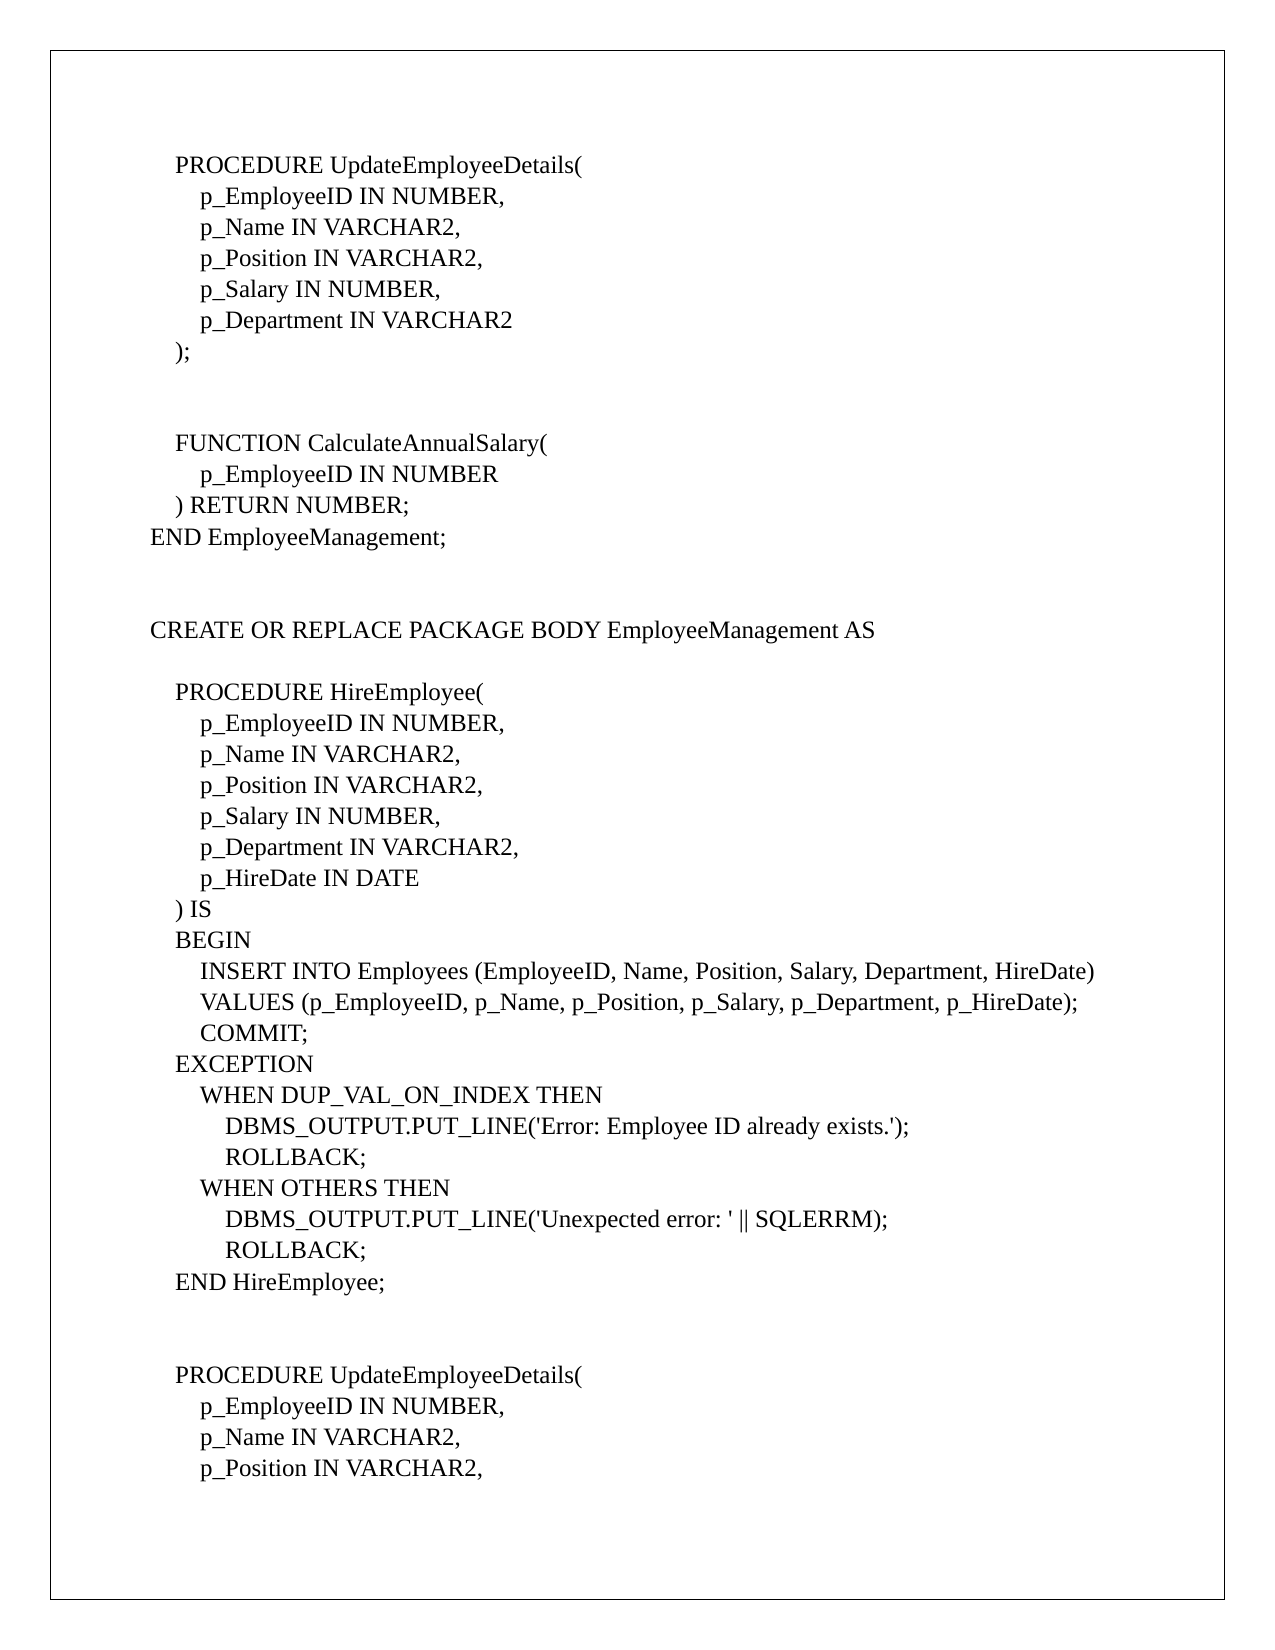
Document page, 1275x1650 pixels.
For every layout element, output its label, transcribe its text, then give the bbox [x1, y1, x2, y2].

text p_Position IN VARCHAR2, [150, 243, 1125, 272]
text p_Name IN VARCHAR2, [150, 1422, 1125, 1451]
text WHEN DUP_VAL_ON_INDEX THEN [150, 1080, 1125, 1109]
text p_Name IN VARCHAR2, [150, 739, 1125, 768]
text FUNCTION CalculateAnnualSalary( [150, 428, 1125, 457]
text VALUES (p_EmployeeID, p_Name, p_Position, p_Salary, p_Department, p_HireDate); [150, 987, 1125, 1016]
text COMMIT; [150, 1018, 1125, 1047]
text ROLLBACK; [150, 1142, 1125, 1171]
text BEGIN [150, 925, 1125, 954]
text END HireEmployee; [150, 1267, 1125, 1295]
text p_EmployeeID IN NUMBER [150, 459, 1125, 488]
text DBMS_OUTPUT.PUT_LINE('Unexpected error: ' || SQLERRM); [150, 1204, 1125, 1233]
text p_Position IN VARCHAR2, [150, 1453, 1125, 1482]
text END EmployeeManagement; [150, 522, 1125, 550]
text PROCEDURE HireEmployee( [150, 677, 1125, 706]
text p_EmployeeID IN NUMBER, [150, 181, 1125, 210]
text p_HireDate IN DATE [150, 863, 1125, 892]
text p_Position IN VARCHAR2, [150, 770, 1125, 799]
text p_Department IN VARCHAR2 [150, 305, 1125, 334]
text p_EmployeeID IN NUMBER, [150, 1391, 1125, 1419]
text DBMS_OUTPUT.PUT_LINE('Error: Employee ID already exists.'); [150, 1111, 1125, 1140]
text INSERT INTO Employees (EmployeeID, Name, Position, Salary, Department, HireDate) [150, 956, 1125, 985]
text ROLLBACK; [150, 1236, 1125, 1264]
text p_Salary IN NUMBER, [150, 801, 1125, 830]
text EXCEPTION [150, 1049, 1125, 1078]
text PROCEDURE UpdateEmployeeDetails( [150, 1360, 1125, 1388]
text p_Department IN VARCHAR2, [150, 832, 1125, 861]
text ) RETURN NUMBER; [150, 491, 1125, 519]
text CREATE OR REPLACE PACKAGE BODY EmployeeManagement AS [150, 615, 1125, 643]
text WHEN OTHERS THEN [150, 1173, 1125, 1202]
text p_Name IN VARCHAR2, [150, 212, 1125, 241]
text ); [150, 336, 1125, 365]
text p_Salary IN NUMBER, [150, 274, 1125, 303]
text PROCEDURE UpdateEmployeeDetails( [150, 150, 1125, 179]
text ) IS [150, 894, 1125, 923]
text p_EmployeeID IN NUMBER, [150, 708, 1125, 737]
